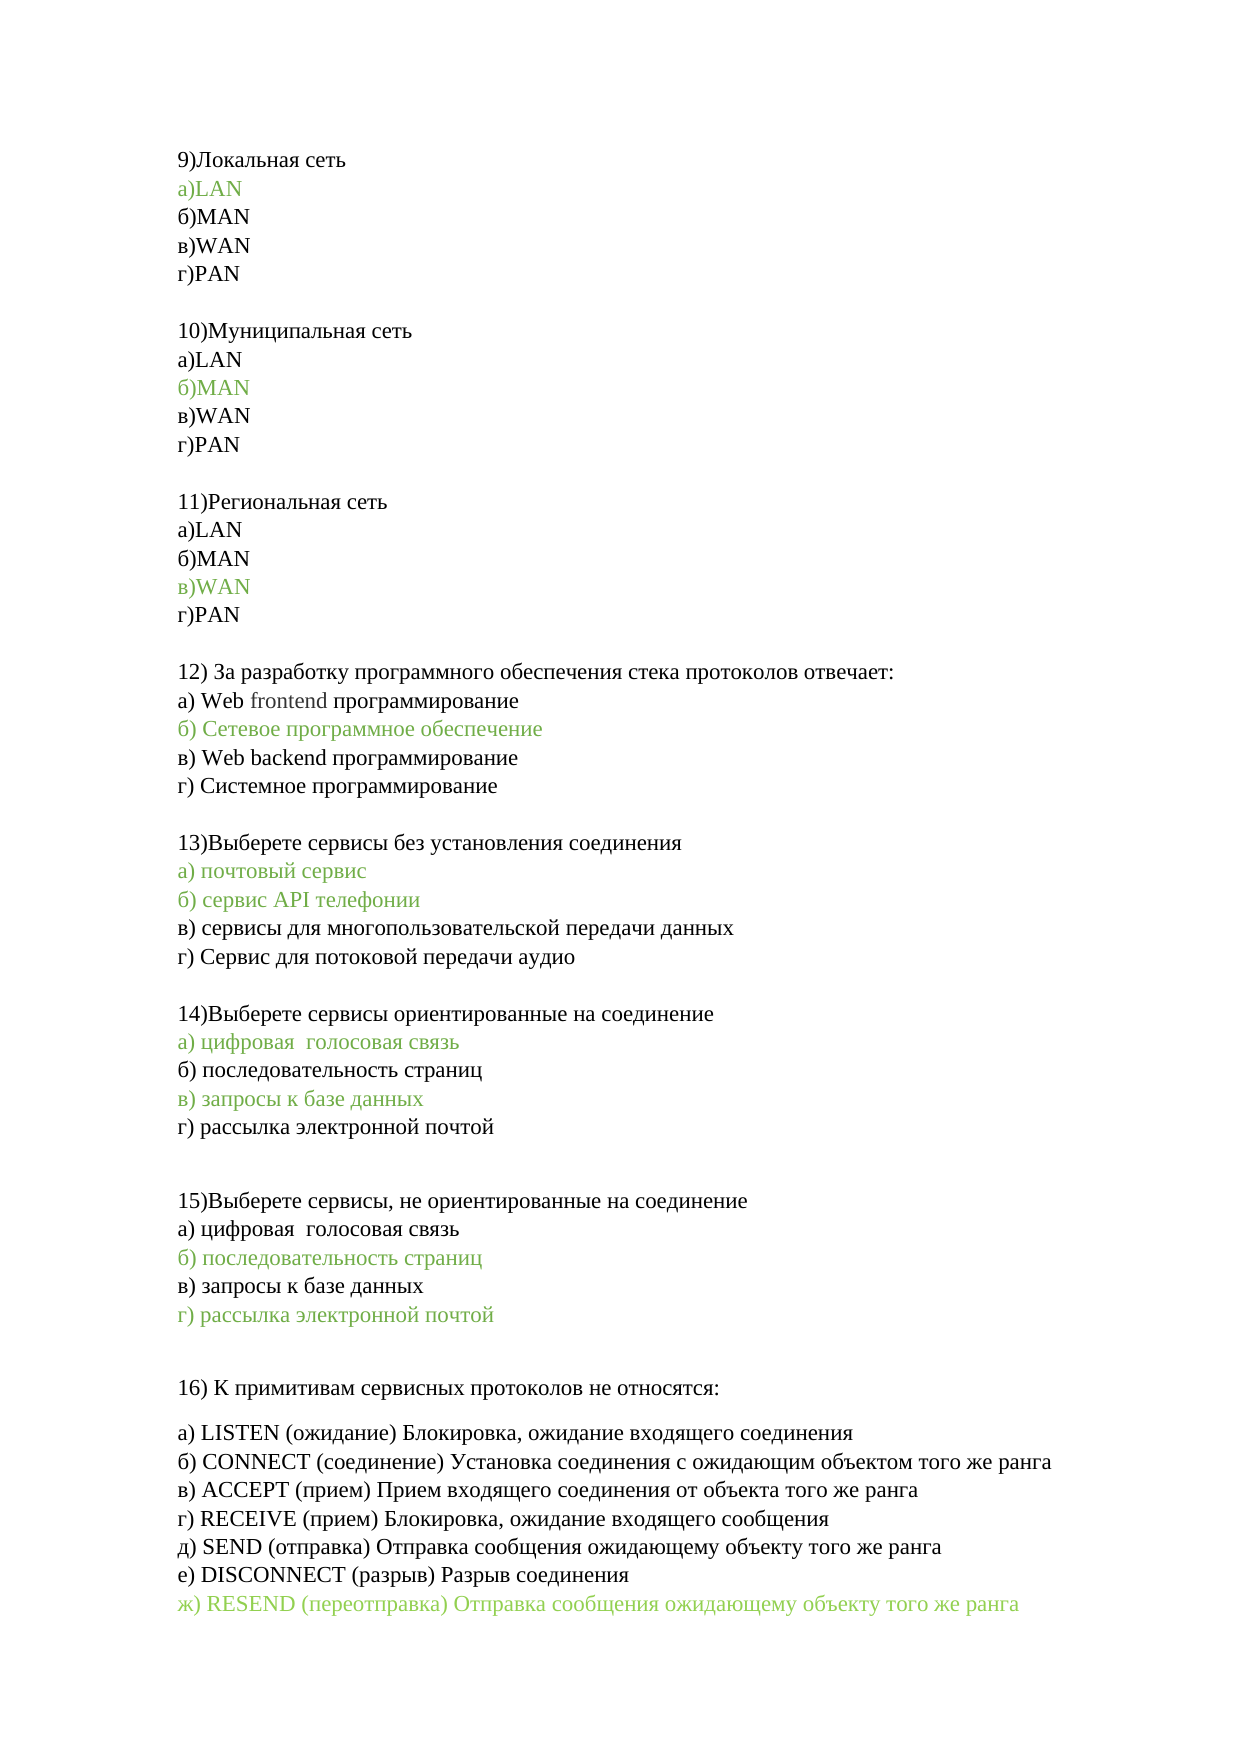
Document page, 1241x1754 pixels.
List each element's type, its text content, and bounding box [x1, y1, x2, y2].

text 16) К примитивам сервисных протоколов не относятся: [177, 1346, 1152, 1401]
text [177, 118, 1152, 1140]
text 15)Выберете сервисы, не ориентированные на соединение а) цифровая голосовая связь б) последовательность страниц в) запросы к базе данных г) рассылка электронной почтой [177, 1158, 1152, 1327]
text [177, 1419, 1152, 1616]
